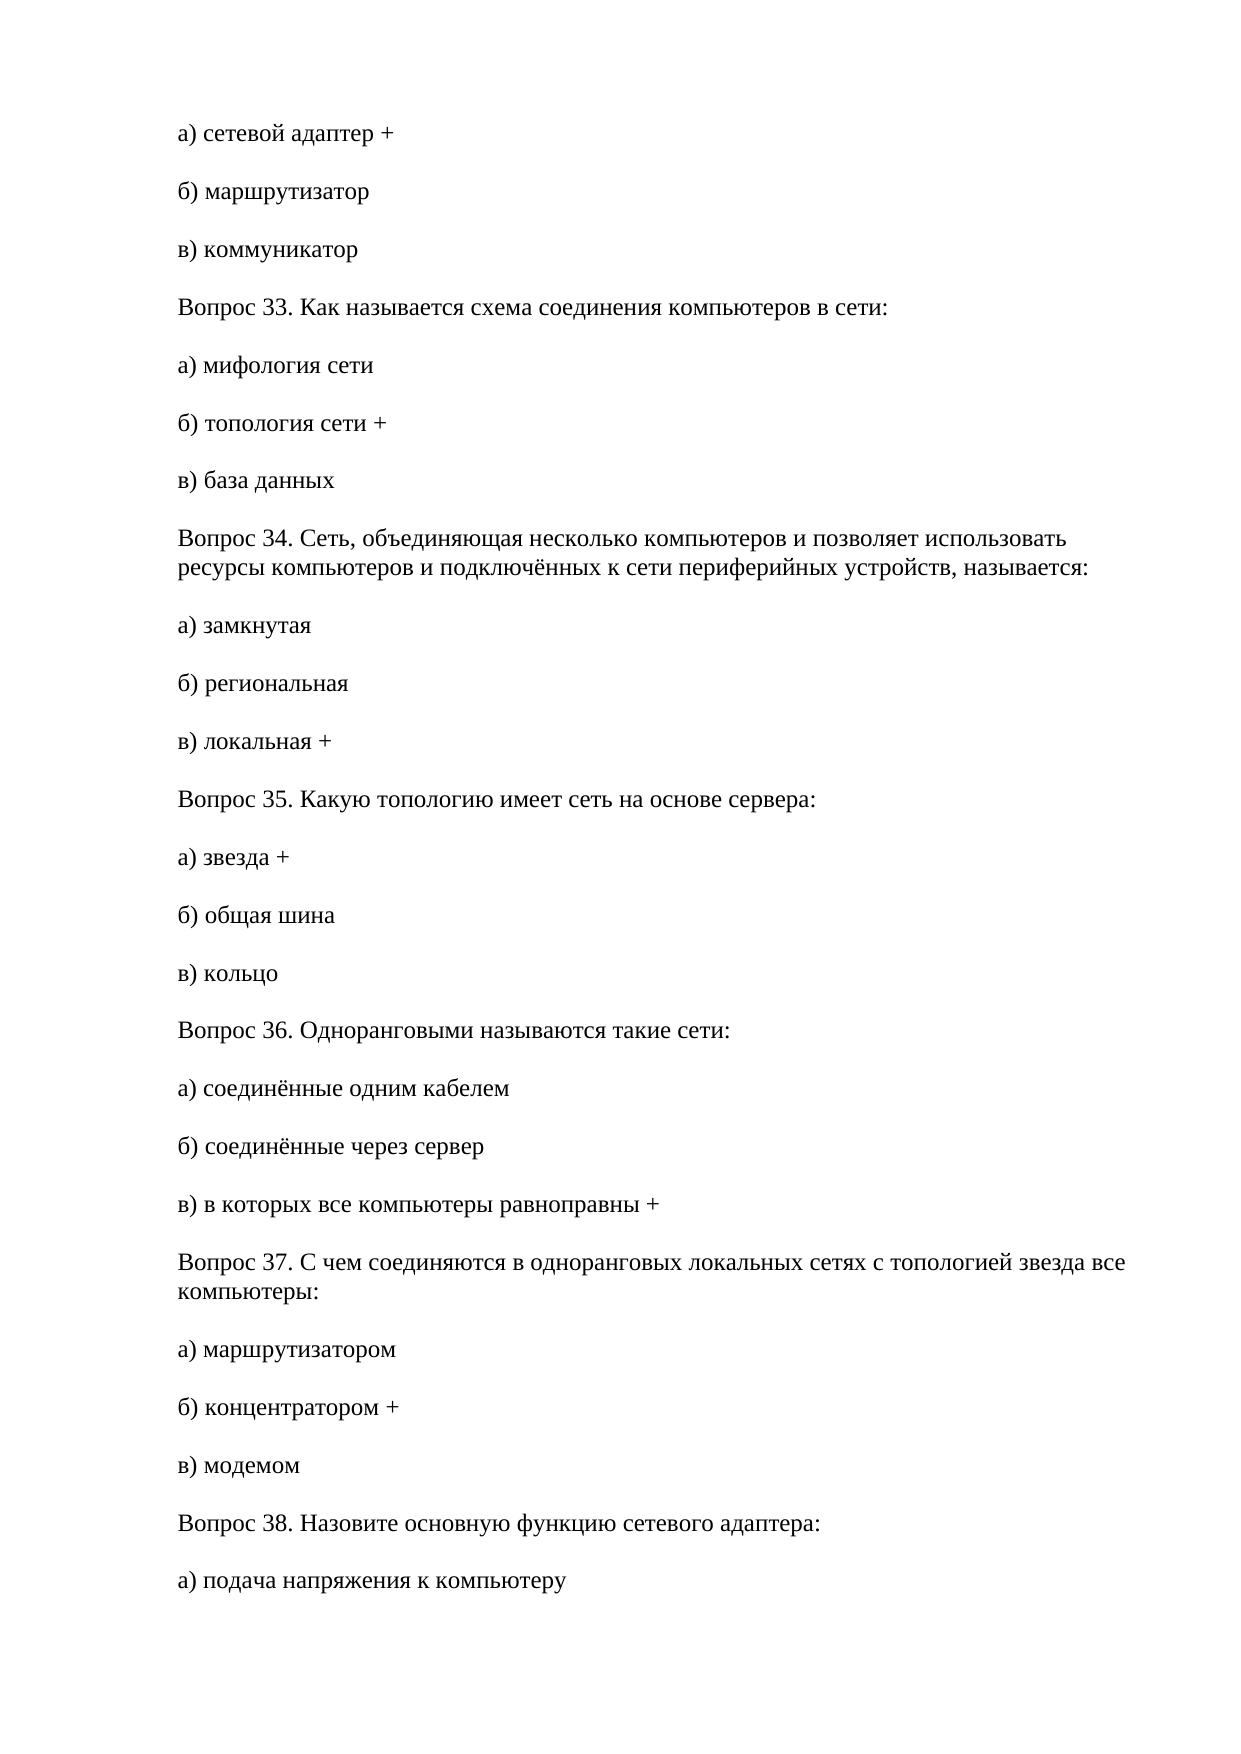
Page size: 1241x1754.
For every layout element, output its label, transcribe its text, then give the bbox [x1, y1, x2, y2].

text Вопрос 34. Сеть, объединяющая несколько компьютеров и позволяет использовать ресурсы компьютеров и подключённых к сети периферийных устройств, называется: [177, 523, 1152, 581]
text Вопрос 33. Как называется схема соединения компьютеров в сети: [177, 292, 1152, 321]
text б) общая шина [177, 900, 1152, 928]
text а) подача напряжения к компьютеру [177, 1566, 1152, 1594]
text а) сетевой адаптер + [177, 118, 1152, 147]
text в) модемом [177, 1450, 1152, 1478]
text б) концентратором + [177, 1392, 1152, 1421]
text б) топология сети + [177, 408, 1152, 436]
text а) звезда + [177, 842, 1152, 871]
text б) соединённые через сервер [177, 1131, 1152, 1160]
text а) соединённые одним кабелем [177, 1073, 1152, 1102]
text б) региональная [177, 668, 1152, 697]
text а) замкнутая [177, 610, 1152, 639]
text Вопрос 35. Какую топологию имеет сеть на основе сервера: [177, 784, 1152, 813]
text в) база данных [177, 466, 1152, 494]
text в) в которых все компьютеры равноправны + [177, 1189, 1152, 1218]
text Вопрос 36. Одноранговыми называются такие сети: [177, 1016, 1152, 1044]
text Вопрос 38. Назовите основную функцию сетевого адаптера: [177, 1508, 1152, 1536]
text б) маршрутизатор [177, 176, 1152, 205]
text Вопрос 37. С чем соединяются в одноранговых локальных сетях с топологией звезда все компьютеры: [177, 1247, 1152, 1305]
text в) кольцо [177, 958, 1152, 986]
text а) маршрутизатором [177, 1334, 1152, 1363]
text в) коммуникатор [177, 234, 1152, 263]
text а) мифология сети [177, 350, 1152, 378]
text в) локальная + [177, 726, 1152, 755]
